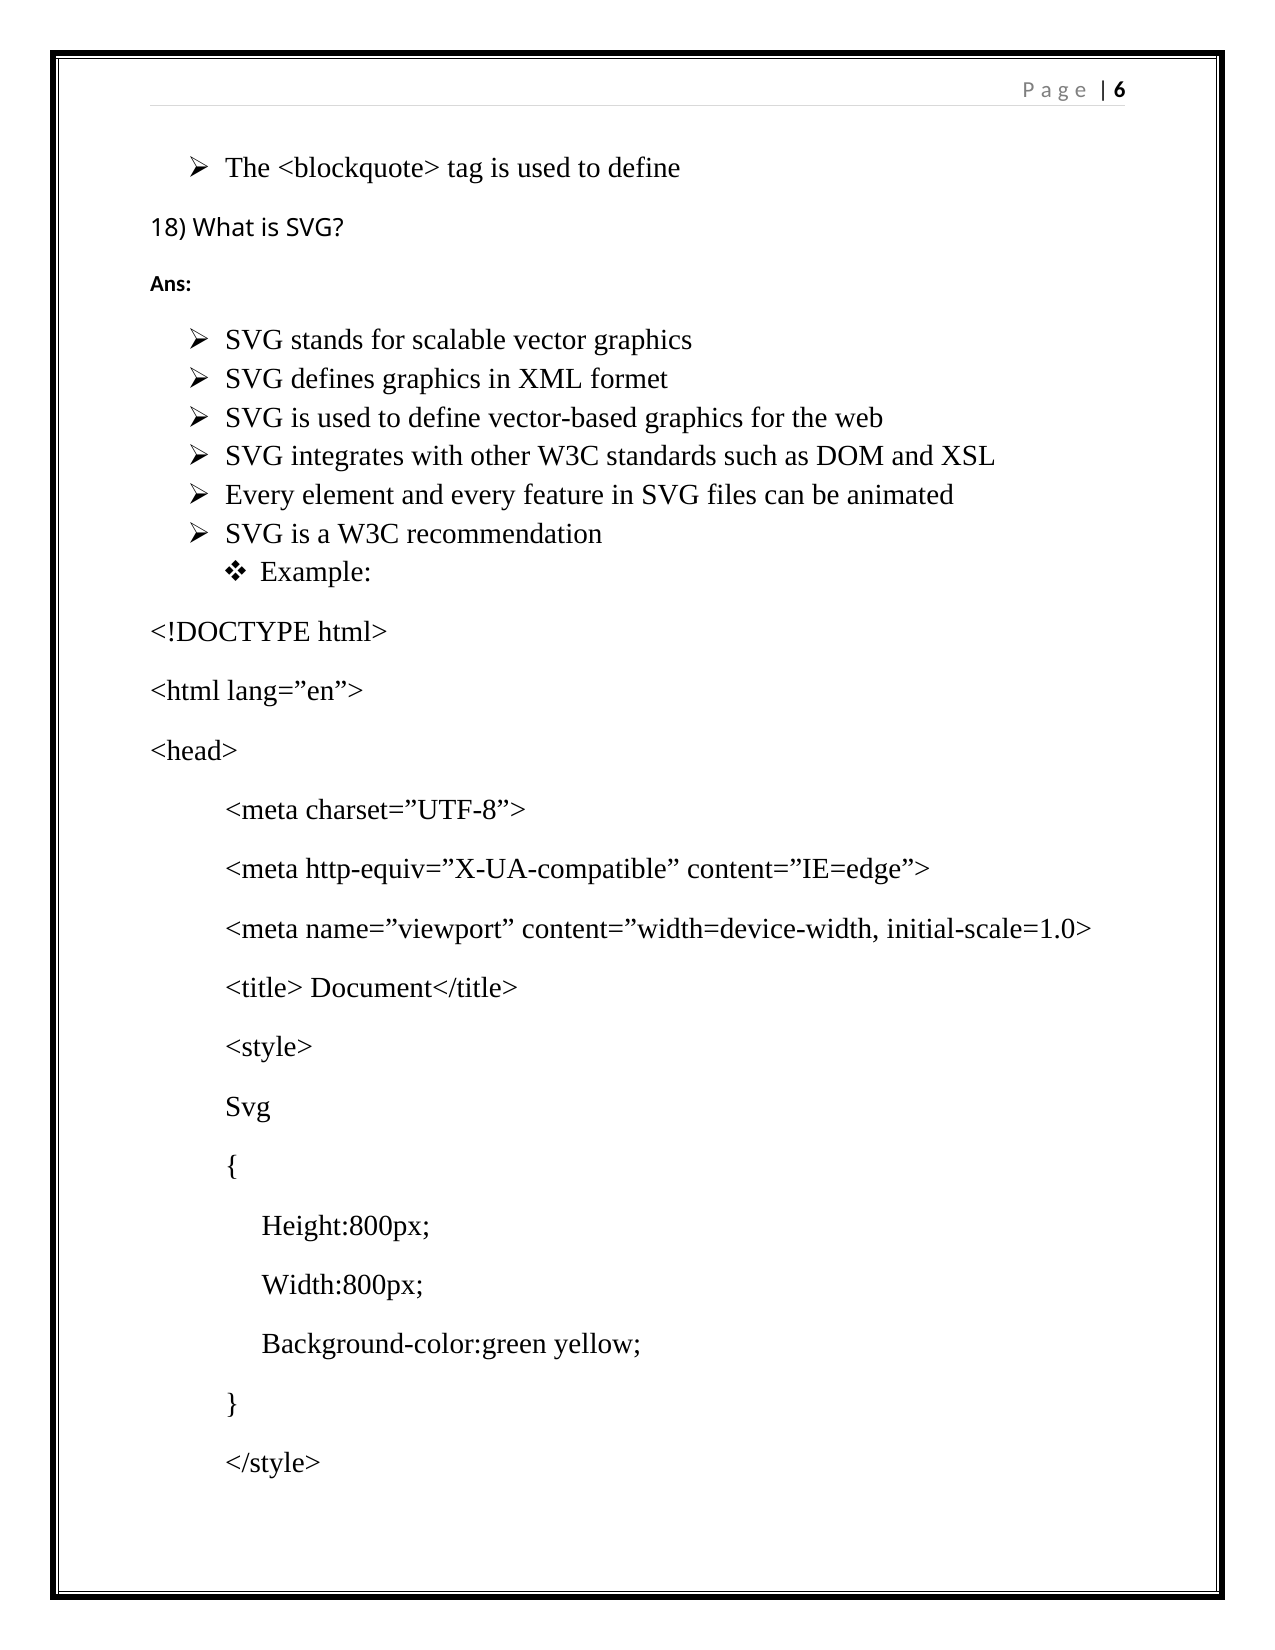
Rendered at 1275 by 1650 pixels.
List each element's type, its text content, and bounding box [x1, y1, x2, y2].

text <head> [150, 733, 1125, 766]
text Ans: [150, 269, 1125, 297]
list SVG defines graphics in XML formet [187, 361, 1125, 395]
text <meta http-equiv=”X-UA-compatible” content=”IE=edge”> [150, 851, 1125, 885]
list SVG is a W3C recommendation [187, 516, 1125, 549]
text Height:800px; [150, 1208, 1125, 1241]
list SVG stands for scalable vector graphics [187, 322, 1125, 356]
text Width:800px; [150, 1267, 1125, 1301]
list Every element and every feature in SVG files can be animated [187, 477, 1125, 511]
list The <blockquote> tag is used to define [187, 150, 1125, 184]
list SVG is used to define vector-based graphics for the web [187, 400, 1125, 433]
text <meta name=”viewport” content=”width=device-width, initial-scale=1.0> [150, 911, 1125, 944]
text <html lang=”en”> [150, 673, 1125, 707]
text <style> [150, 1029, 1125, 1063]
text <!DOCTYPE html> [150, 614, 1125, 647]
text </style> [150, 1445, 1125, 1479]
text Svg [150, 1089, 1125, 1122]
list Example: [222, 554, 1125, 588]
text } [150, 1386, 1125, 1419]
text <meta charset=”UTF-8”> [150, 792, 1125, 826]
list SVG integrates with other W3C standards such as DOM and XSL [187, 438, 1125, 472]
text Background-color:green yellow; [150, 1326, 1125, 1360]
text { [150, 1148, 1125, 1182]
text 18) What is SVG? [150, 209, 1125, 243]
text <title> Document</title> [150, 970, 1125, 1004]
